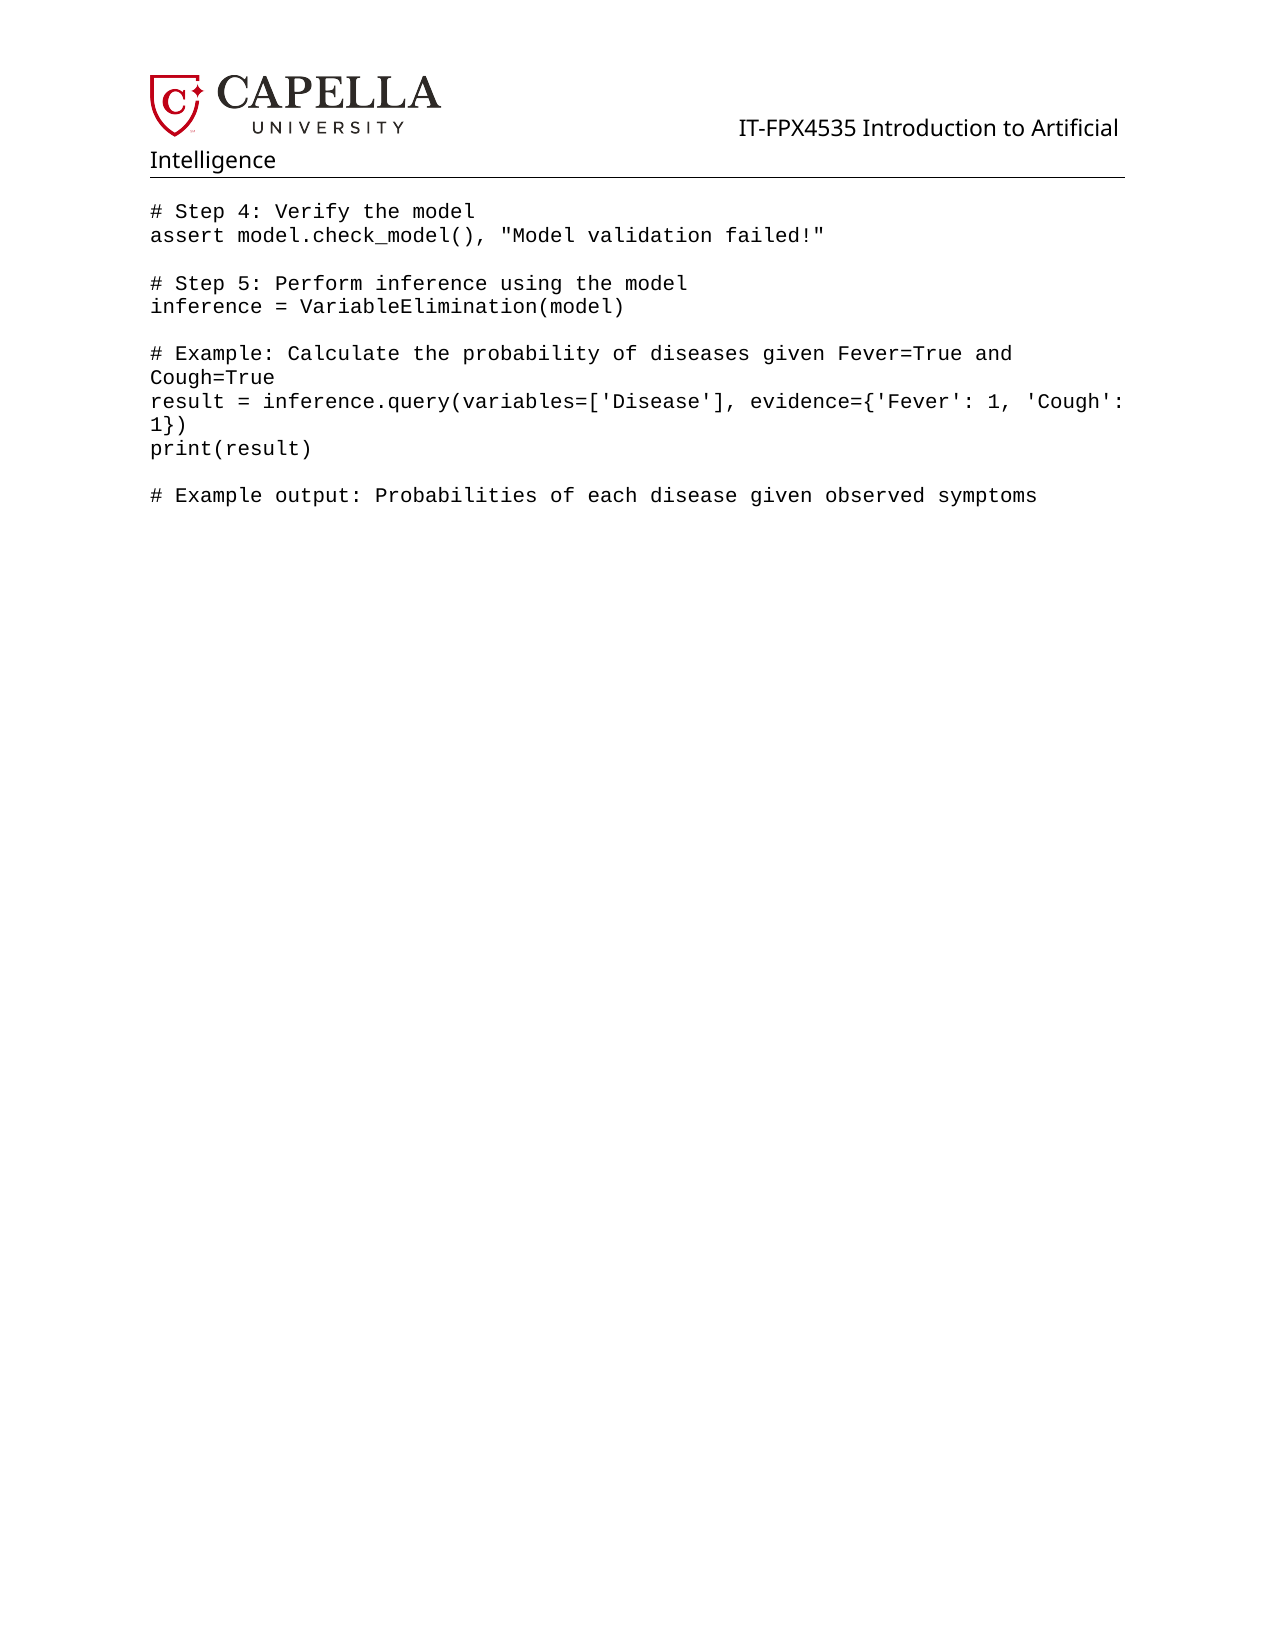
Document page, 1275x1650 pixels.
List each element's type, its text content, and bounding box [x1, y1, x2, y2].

text # Step 4: Verify the model [150, 202, 1125, 225]
text inference = VariableElimination(model) [150, 296, 1125, 320]
picture [150, 75, 442, 137]
text print(result) [150, 438, 1125, 462]
text result = inference.query(variables=['Disease'], evidence={'Fever': 1, 'Cough': 1}) [150, 391, 1125, 438]
text # Example output: Probabilities of each disease given observed symptoms [150, 485, 1125, 509]
text # Example: Calculate the probability of diseases given Fever=True and Cough=True [150, 343, 1125, 391]
text # Step 5: Perform inference using the model [150, 272, 1125, 296]
text assert model.check_model(), "Model validation failed!" [150, 225, 1125, 249]
